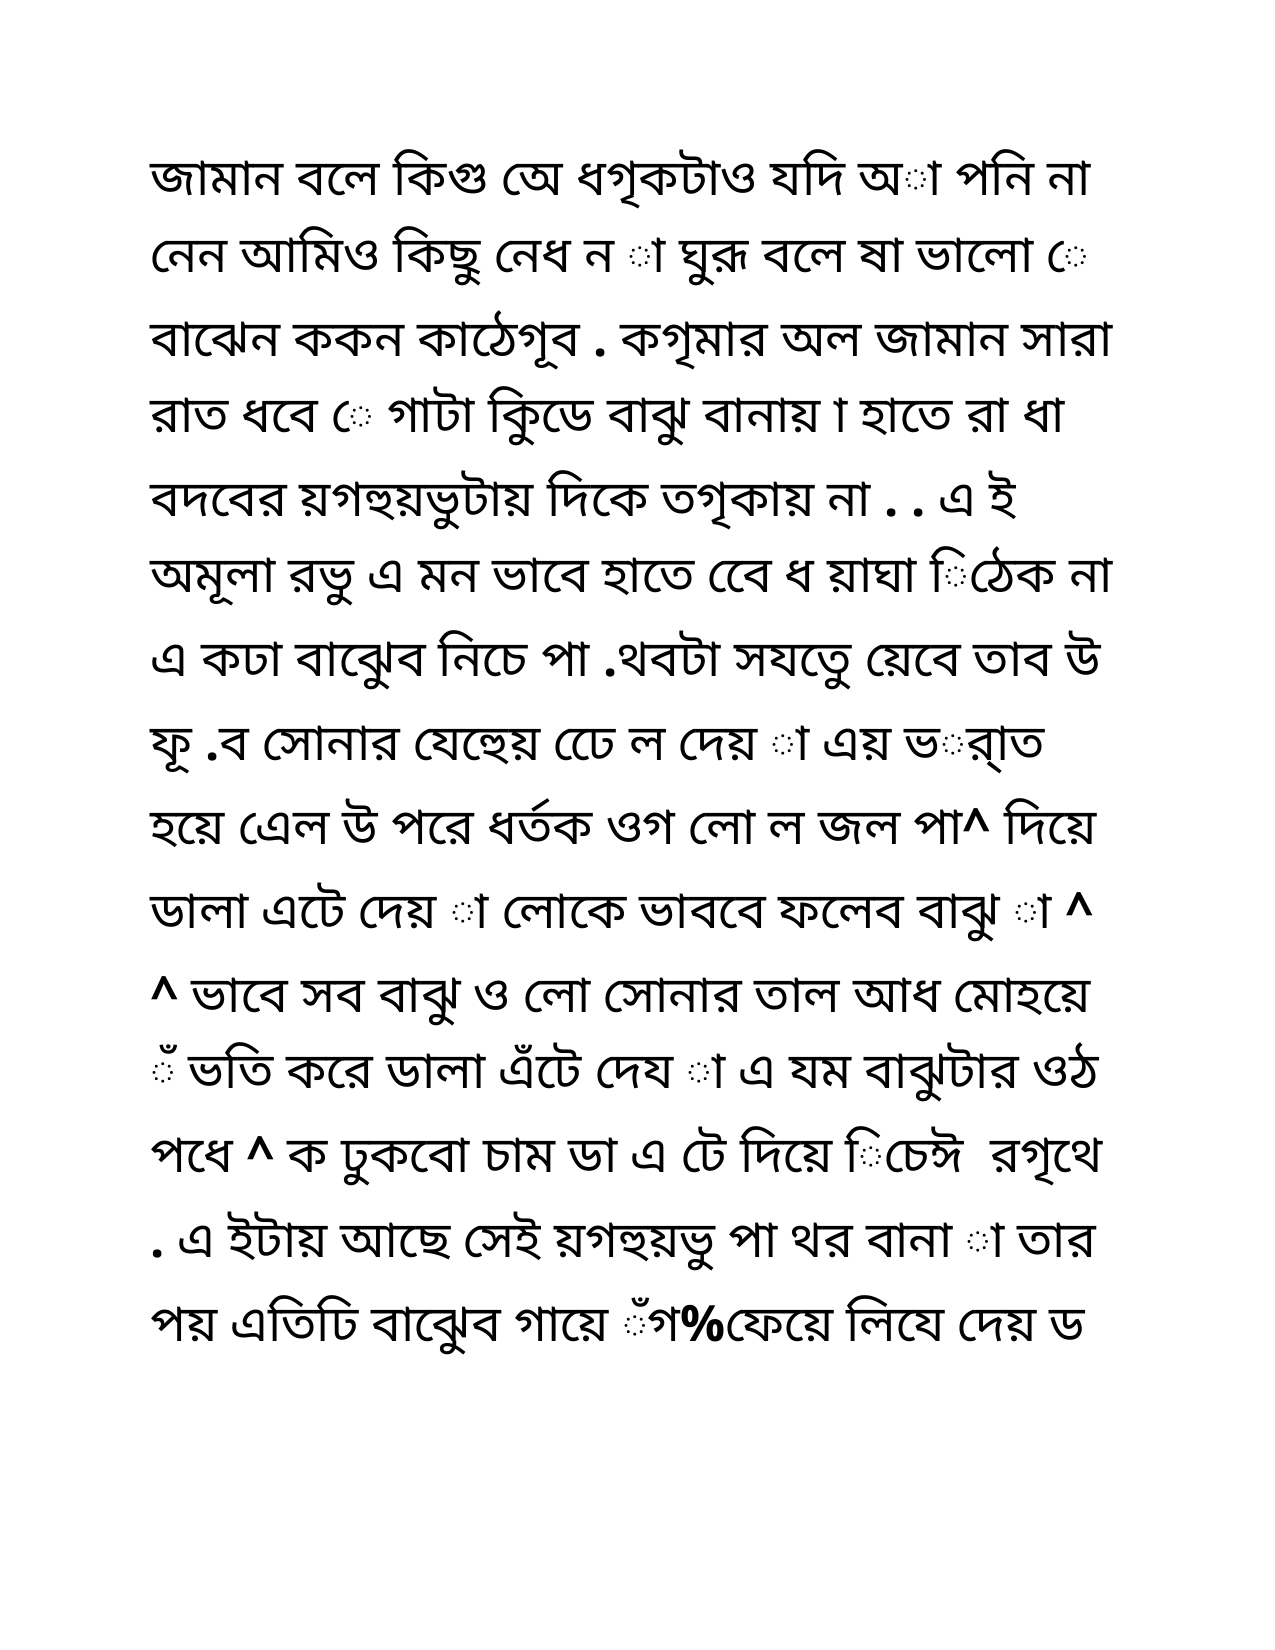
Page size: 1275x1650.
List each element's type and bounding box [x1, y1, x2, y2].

text [150, 150, 1125, 1361]
